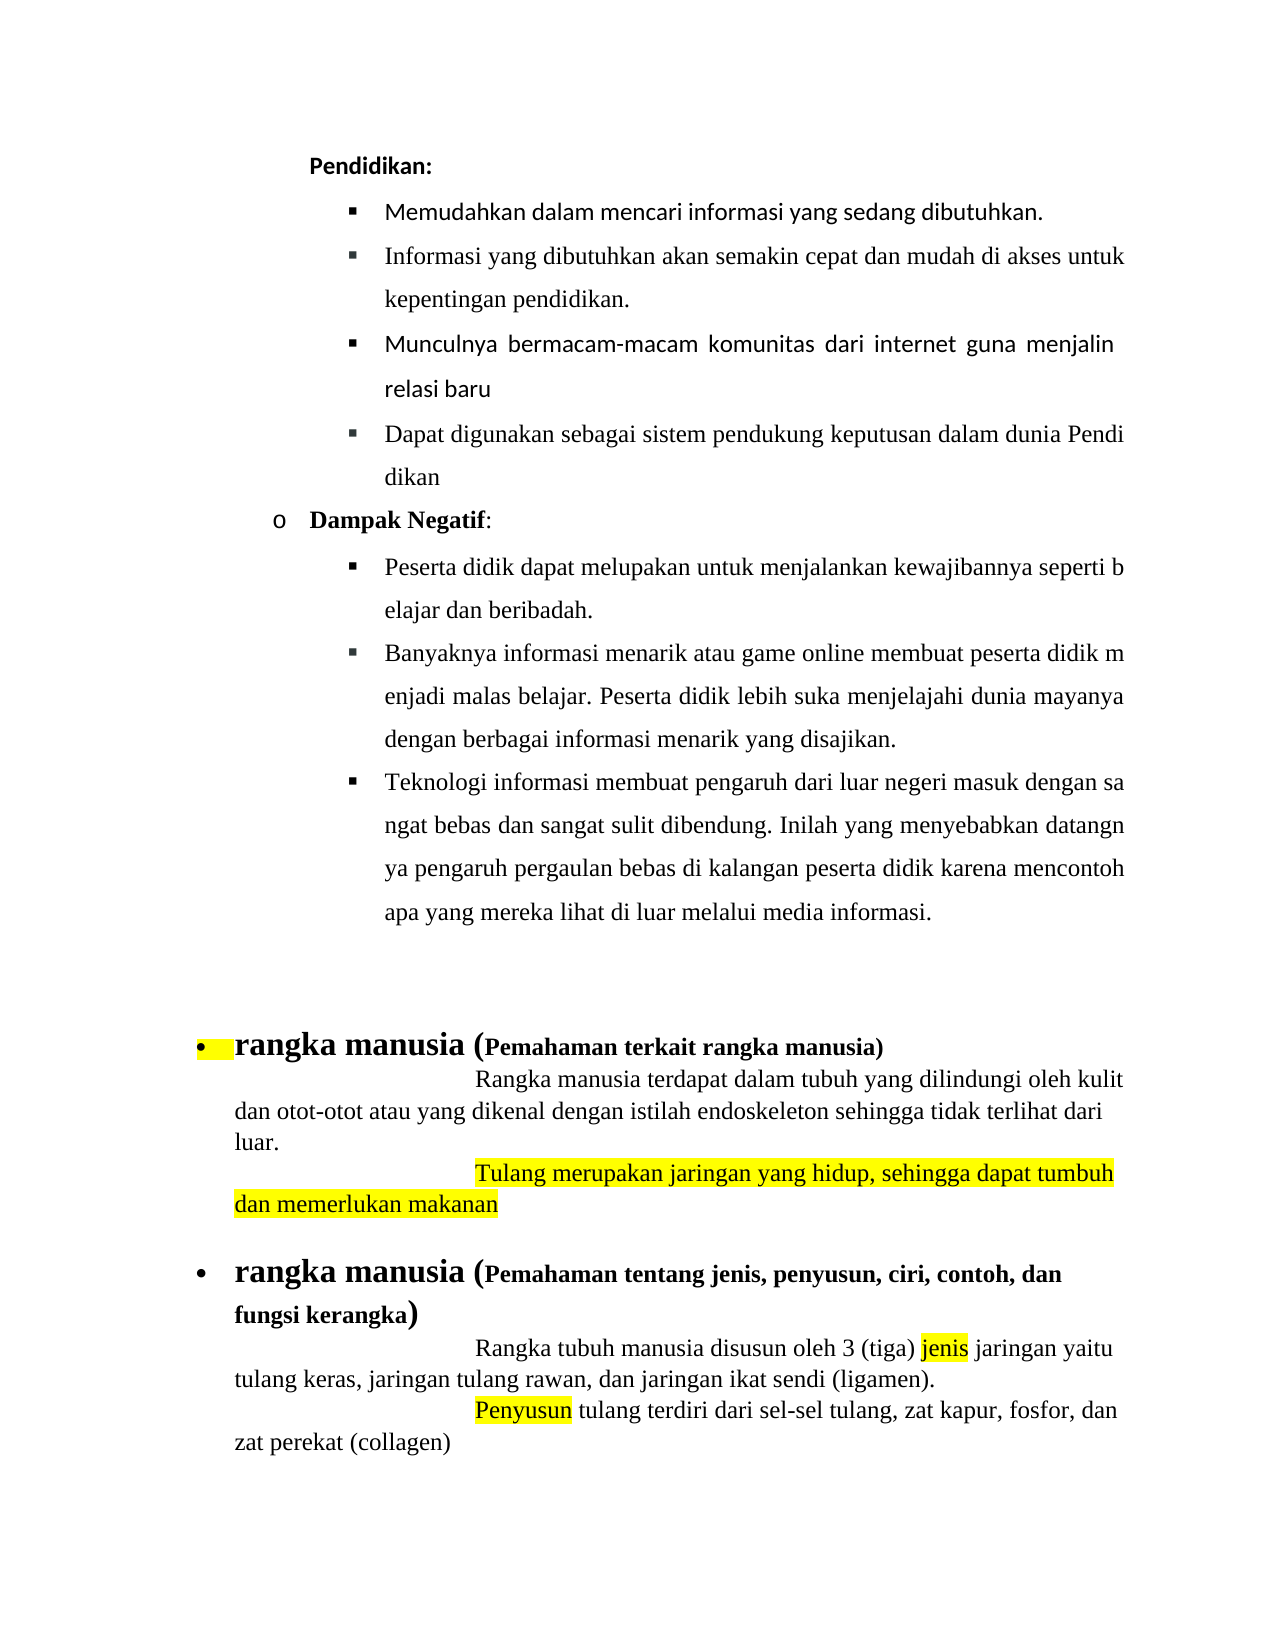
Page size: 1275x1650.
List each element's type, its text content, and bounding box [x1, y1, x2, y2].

list Munculnya bermacam-macam komunitas dari internet guna menjalin relasi baru [347, 328, 1115, 404]
list Peserta didik dapat melupakan untuk menjalankan kewajibannya seperti belajar dan beribadah. [347, 552, 1125, 623]
list Dapat digunakan sebagai sistem pendukung keputusan dalam dunia Pendidikan [347, 419, 1125, 491]
list Informasi yang dibutuhkan akan semakin cepat dan mudah di akses untuk kepentingan pendidikan. [347, 241, 1125, 313]
list Banyaknya informasi menarik atau game online membuat peserta didik menjadi malas belajar. Peserta didik lebih suka menjelajahi dunia mayanya dengan berbagai informasi menarik yang disajikan. [347, 638, 1125, 753]
list Memudahkan dalam mencari informasi yang sedang dibutuhkan. [347, 196, 1115, 226]
list rangka manusia (Pemahaman tentang jenis, penyusun, ciri, contoh, dan fungsi kerangka) Rangka tubuh manusia disusun oleh 3 (tiga) jenis jaringan yaitu tulang keras, jaringan tulang rawan, dan jaringan ikat sendi (ligamen). Penyusun tulang terdiri dari sel-sel tulang, zat kapur, fosfor, dan zat perekat (collagen) [197, 1251, 1125, 1456]
list Dampak Negatif: [272, 505, 1125, 536]
list Teknologi informasi membuat pengaruh dari luar negeri masuk dengan sangat bebas dan sangat sulit dibendung. Inilah yang menyebabkan datangnya pengaruh pergaulan bebas di kalangan peserta didik karena mencontoh apa yang mereka lihat di luar melalui media informasi. [347, 767, 1125, 925]
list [272, 150, 1115, 181]
list rangka manusia (Pemahaman terkait rangka manusia) Rangka manusia terdapat dalam tubuh yang dilindungi oleh kulit dan otot-otot atau yang dikenal dengan istilah endoskeleton sehingga tidak terlihat dari luar. Tulang merupakan jaringan yang hidup, sehingga dapat tumbuh dan memerlukan makanan [197, 1024, 1125, 1218]
